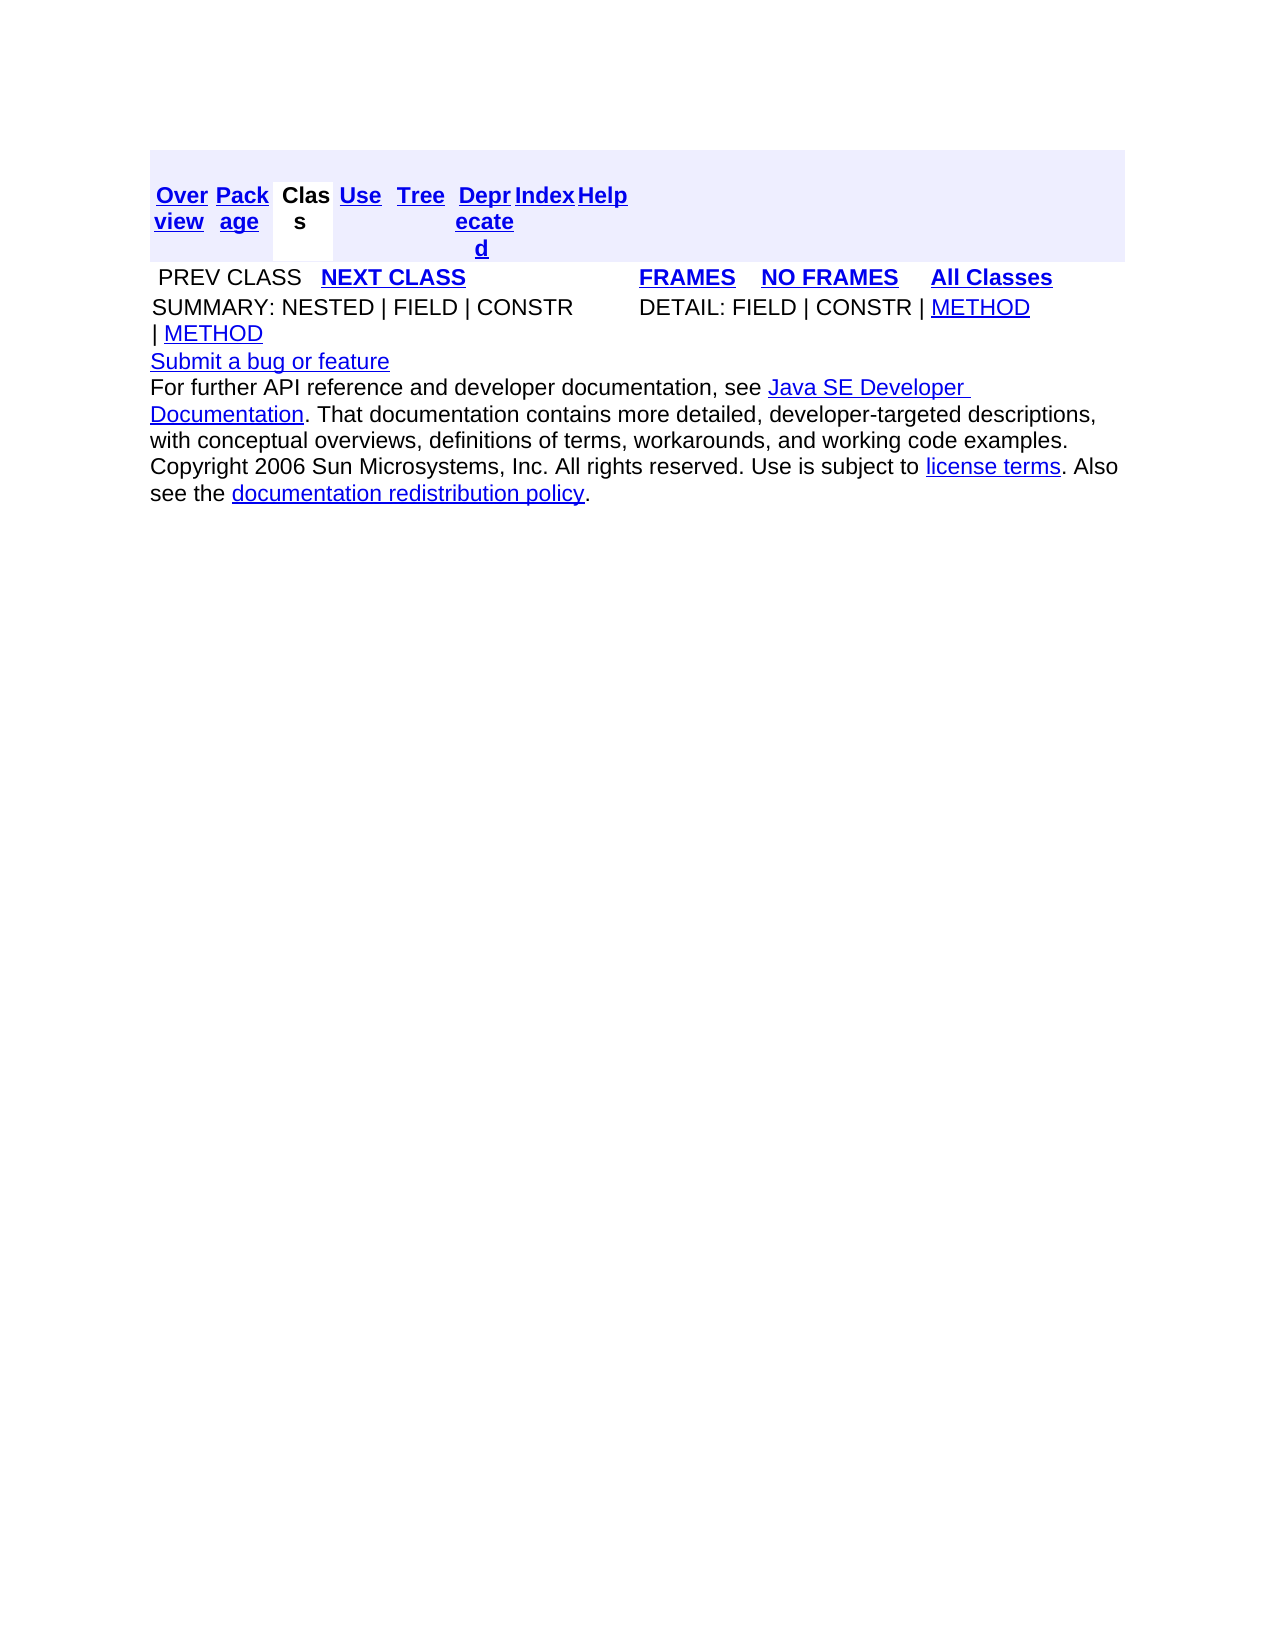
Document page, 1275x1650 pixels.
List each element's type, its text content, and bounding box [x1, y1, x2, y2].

table_cell PREV CLASS NEXT CLASS [150, 263, 637, 292]
table_header [150, 150, 1125, 262]
table_cell FRAMES NO FRAMES All Classes [638, 263, 1125, 292]
text Copyright 2006 Sun Microsystems, Inc. All rights reserved. Use is subject to license terms. Also see the documentation redistribution policy. [150, 453, 1125, 506]
table_cell DETAIL: FIELD | CONSTR | METHOD [638, 292, 1125, 348]
table_cell SUMMARY: NESTED | FIELD | CONSTR | METHOD [150, 292, 637, 348]
text Submit a bug or feature [150, 348, 1125, 374]
text For further API reference and developer documentation, see Java SE Developer Documentation. That documentation contains more detailed, developer-targeted descriptions, with conceptual overviews, definitions of terms, workarounds, and working code examples. [150, 374, 1125, 453]
